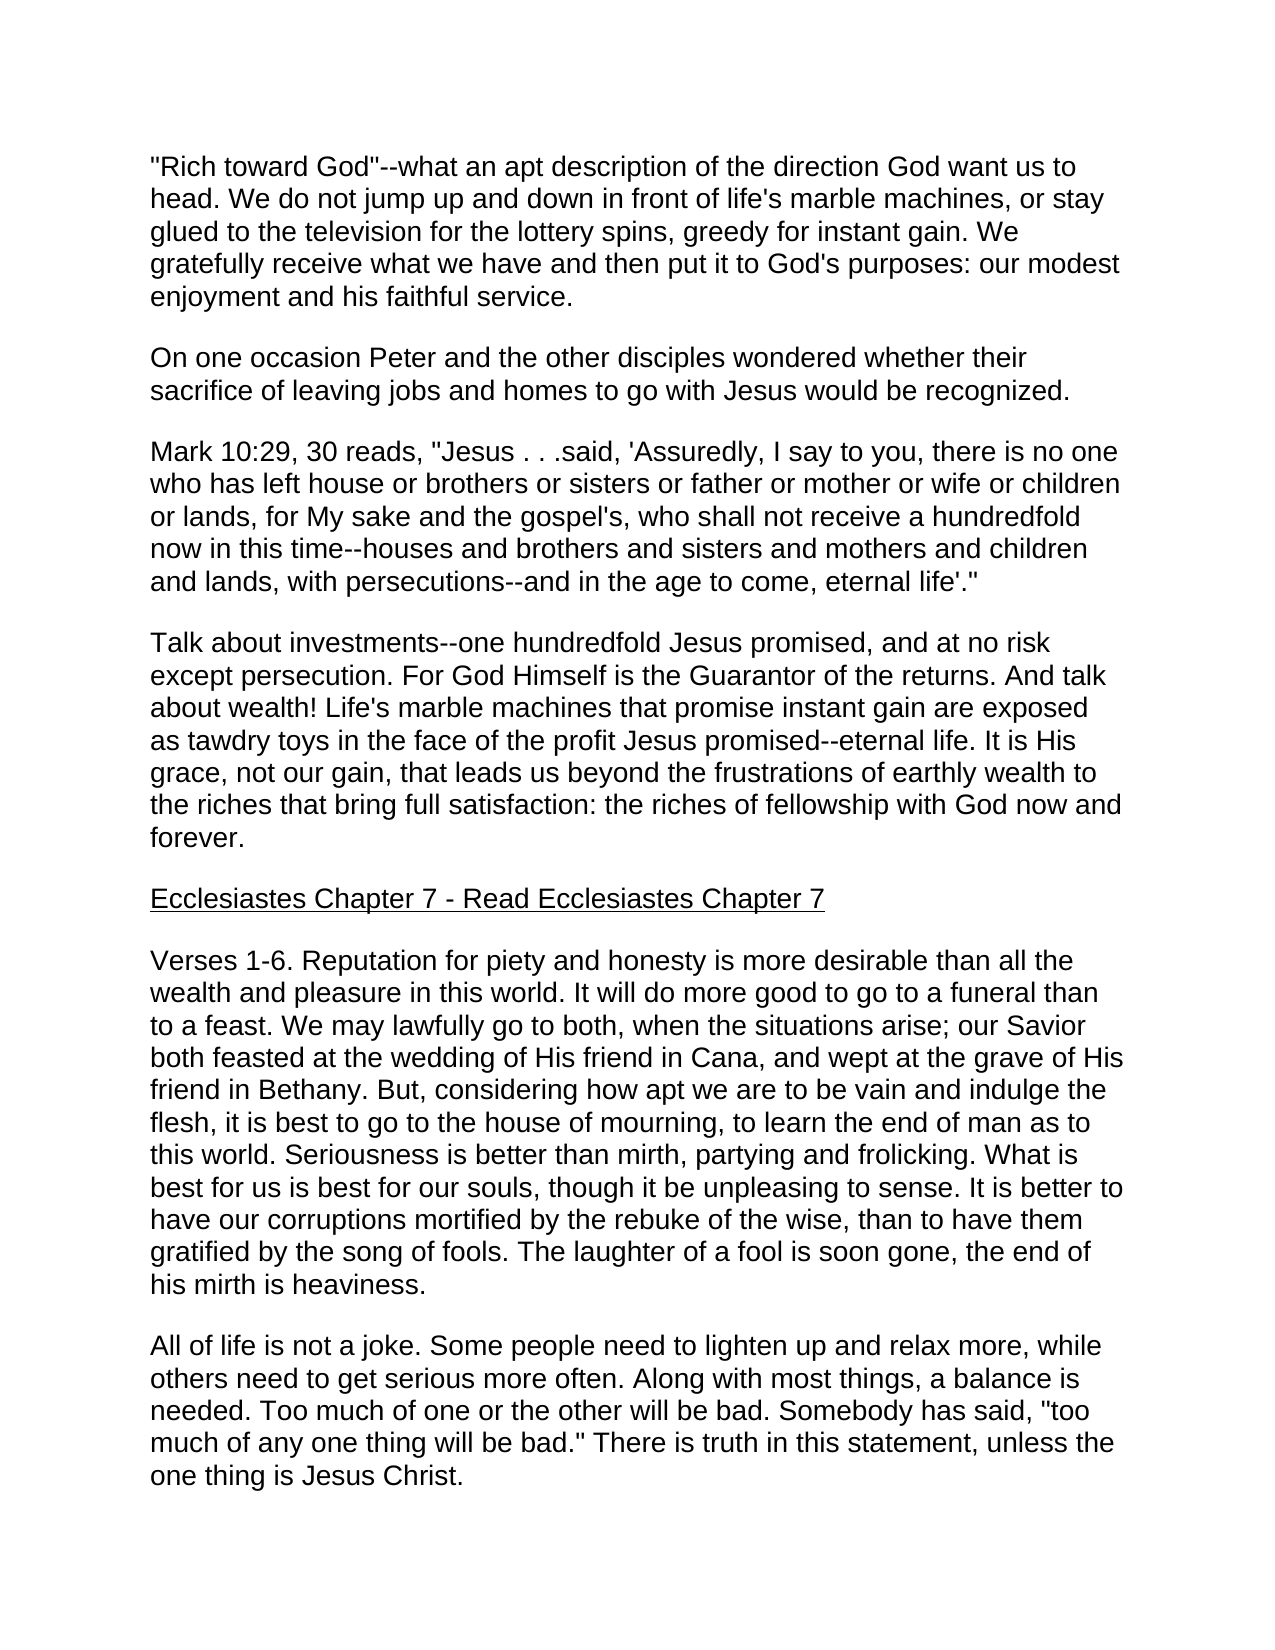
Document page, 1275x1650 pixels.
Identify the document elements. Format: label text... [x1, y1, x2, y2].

text Verses 1-6. Reputation for piety and honesty is more desirable than all the wealth and pleasure in this world. It will do more good to go to a funeral than to a feast. We may lawfully go to both, when the situations arise; our Savior both feasted at the wedding of His friend in Cana, and wept at the grave of His friend in Bethany. But, considering how apt we are to be vain and indulge the flesh, it is best to go to the house of mourning, to learn the end of man as to this world. Seriousness is better than mirth, partying and frolicking. What is best for us is best for our souls, though it be unpleasing to sense. It is better to have our corruptions mortified by the rebuke of the wise, than to have them gratified by the song of fools. The laughter of a fool is soon gone, the end of his mirth is heaviness. [150, 944, 1125, 1300]
text Talk about investments--one hundredfold Jesus promised, and at no risk except persecution. For God Himself is the Guarantor of the returns. And talk about wealth! Life's marble machines that promise instant gain are exposed as tawdry toys in the face of the profit Jesus promised--eternal life. It is His grace, not our gain, that leads us beyond the frustrations of earthly wealth to the riches that bring full satisfaction: the riches of fellowship with God now and forever. [150, 626, 1125, 853]
text Ecclesiastes Chapter 7 - Read Ecclesiastes Chapter 7 [150, 882, 1125, 914]
text On one occasion Peter and the other disciples wondered whether their sacrifice of leaving jobs and homes to go with Jesus would be recognized. [150, 341, 1125, 406]
text "Rich toward God"--what an apt description of the direction God want us to head. We do not jump up and down in front of life's marble machines, or stay glued to the television for the lottery spins, greedy for instant gain. We gratefully receive what we have and then put it to God's purposes: our modest enjoyment and his faithful service. [150, 150, 1125, 312]
text Mark 10:29, 30 reads, "Jesus . . .said, 'Assuredly, I say to you, there is no one who has left house or brothers or sisters or father or mother or wife or children or lands, for My sake and the gospel's, who shall not receive a hundredfold now in this time--houses and brothers and sisters and mothers and children and lands, with persecutions--and in the age to come, eternal life'." [150, 435, 1125, 597]
text All of life is not a joke. Some people need to lighten up and relax more, while others need to get serious more often. Along with most things, a balance is needed. Too much of one or the other will be bad. Somebody has said, "too much of any one thing will be bad." There is truth in this statement, unless the one thing is Jesus Christ. [150, 1329, 1125, 1491]
